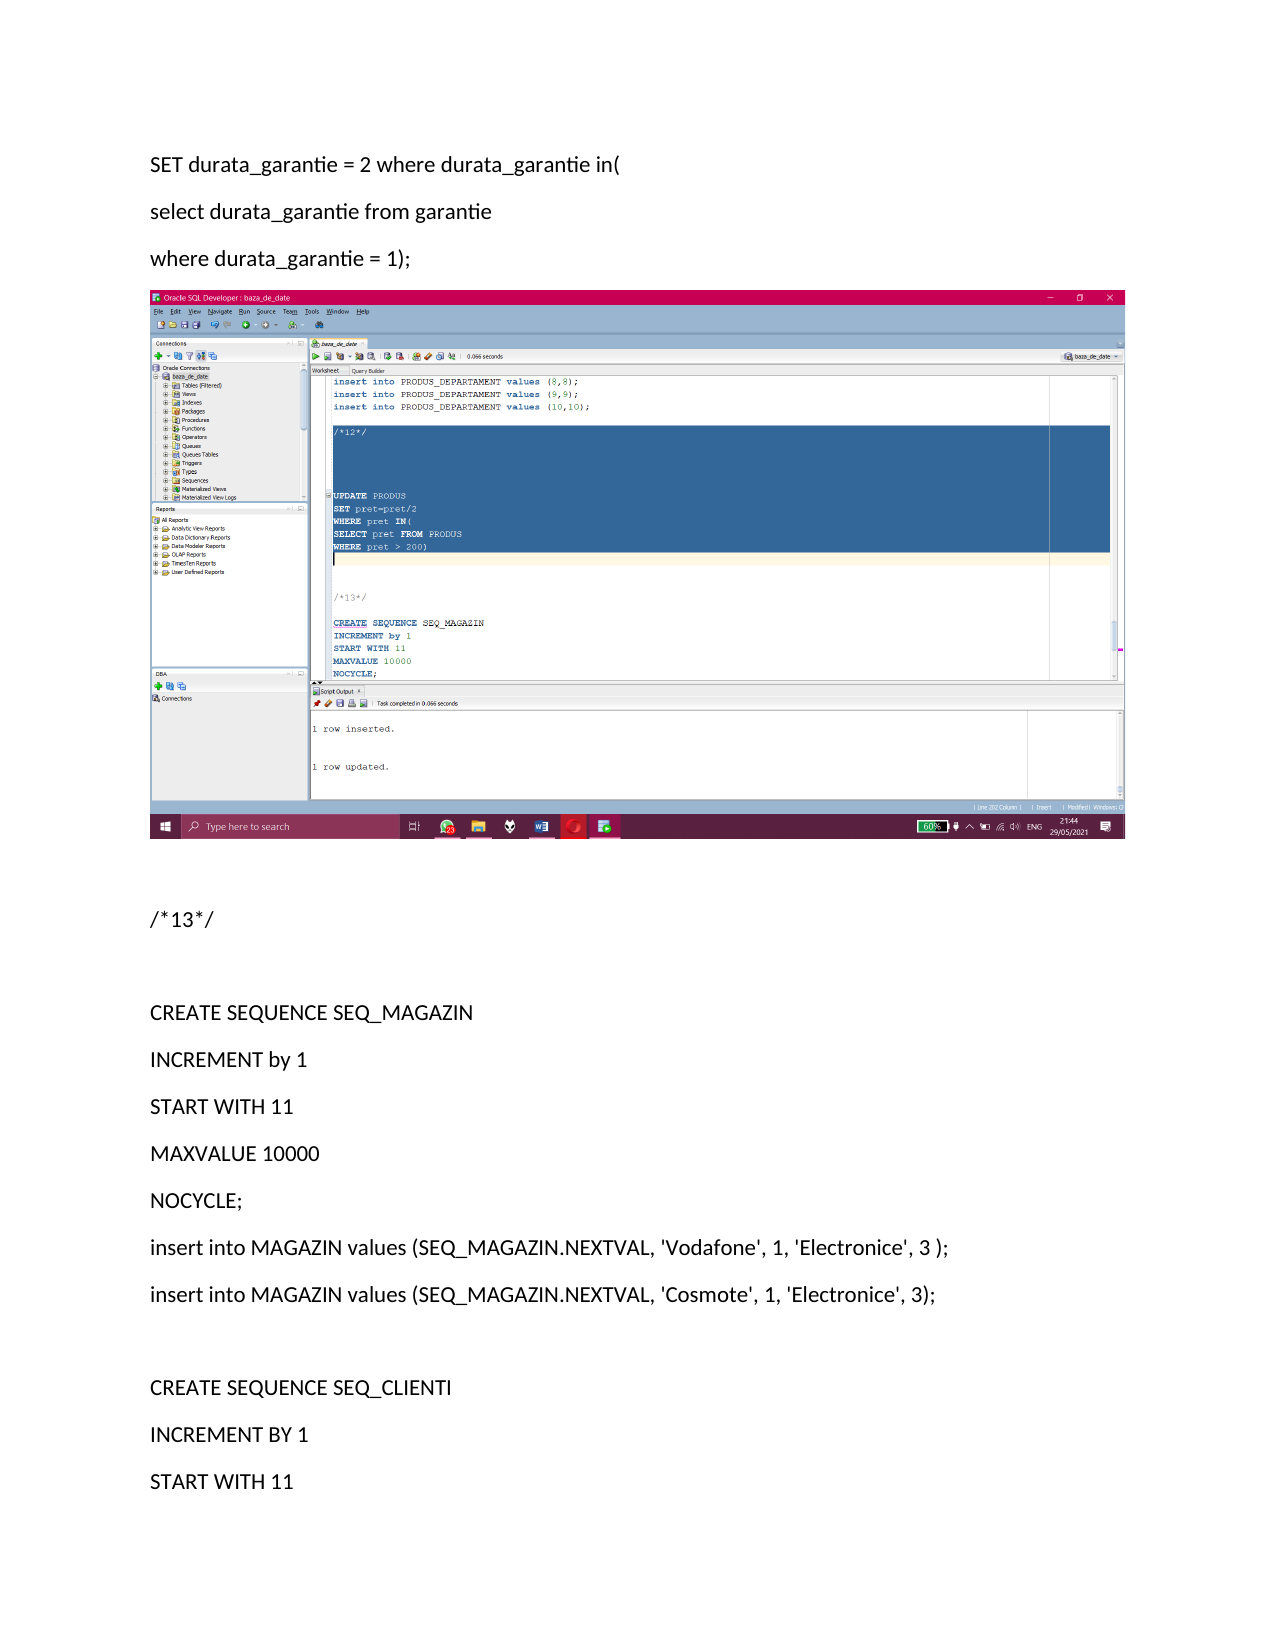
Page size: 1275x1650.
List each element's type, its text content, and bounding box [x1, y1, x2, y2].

text INCREMENT by 1 [150, 1045, 1125, 1073]
picture [150, 290, 1125, 839]
text /*13*/ [150, 905, 1125, 933]
text NOCYCLE; [150, 1186, 1125, 1214]
text insert into MAGAZIN values (SEQ_MAGAZIN.NEXTVAL, 'Vodafone', 1, 'Electronice', 3 ); [150, 1233, 1125, 1261]
text SET durata_garantie = 2 where durata_garantie in( [150, 150, 1125, 178]
text where durata_garantie = 1); [150, 244, 1125, 272]
text insert into MAGAZIN values (SEQ_MAGAZIN.NEXTVAL, 'Cosmote', 1, 'Electronice', 3); [150, 1280, 1125, 1308]
text START WITH 11 [150, 1467, 1125, 1495]
text MAXVALUE 10000 [150, 1139, 1125, 1167]
text INCREMENT BY 1 [150, 1420, 1125, 1448]
text CREATE SEQUENCE SEQ_MAGAZIN [150, 998, 1125, 1027]
text START WITH 11 [150, 1092, 1125, 1120]
text CREATE SEQUENCE SEQ_CLIENTI [150, 1373, 1125, 1402]
text select durata_garantie from garantie [150, 197, 1125, 225]
